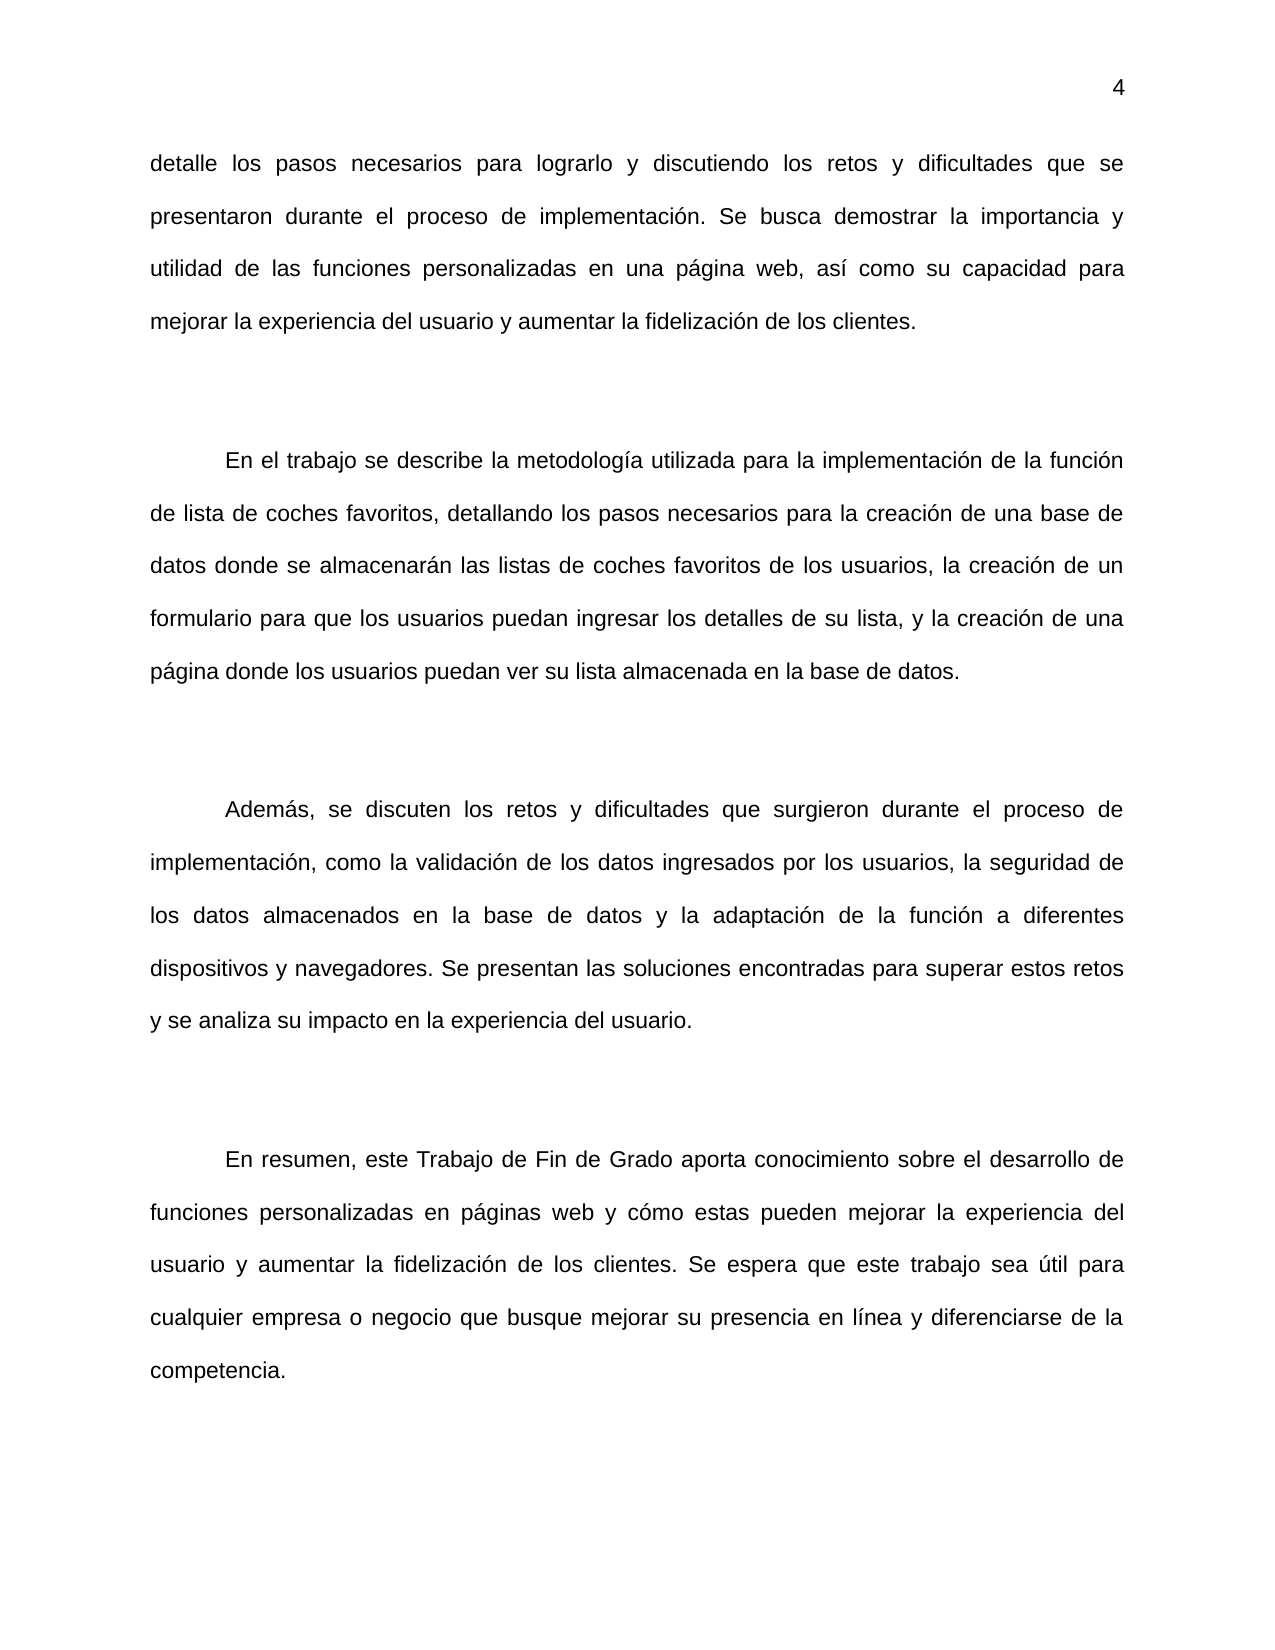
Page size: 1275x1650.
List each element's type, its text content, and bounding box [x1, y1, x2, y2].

text En resumen, este Trabajo de Fin de Grado aporta conocimiento sobre el desarrollo de funciones personalizadas en páginas web y cómo estas pueden mejorar la experiencia del usuario y aumentar la fidelización de los clientes. Se espera que este trabajo sea útil para cualquier empresa o negocio que busque mejorar su presencia en línea y diferenciarse de la competencia. [150, 1146, 1125, 1383]
text Además, se discuten los retos y dificultades que surgieron durante el proceso de implementación, como la validación de los datos ingresados por los usuarios, la seguridad de los datos almacenados en la base de datos y la adaptación de la función a diferentes dispositivos y navegadores. Se presentan las soluciones encontradas para superar estos retos y se analiza su impacto en la experiencia del usuario. [150, 796, 1125, 1034]
text En el trabajo se describe la metodología utilizada para la implementación de la función de lista de coches favoritos, detallando los pasos necesarios para la creación de una base de datos donde se almacenarán las listas de coches favoritos de los usuarios, la creación de un formulario para que los usuarios puedan ingresar los detalles de su lista, y la creación de una página donde los usuarios puedan ver su lista almacenada en la base de datos. [150, 447, 1125, 684]
